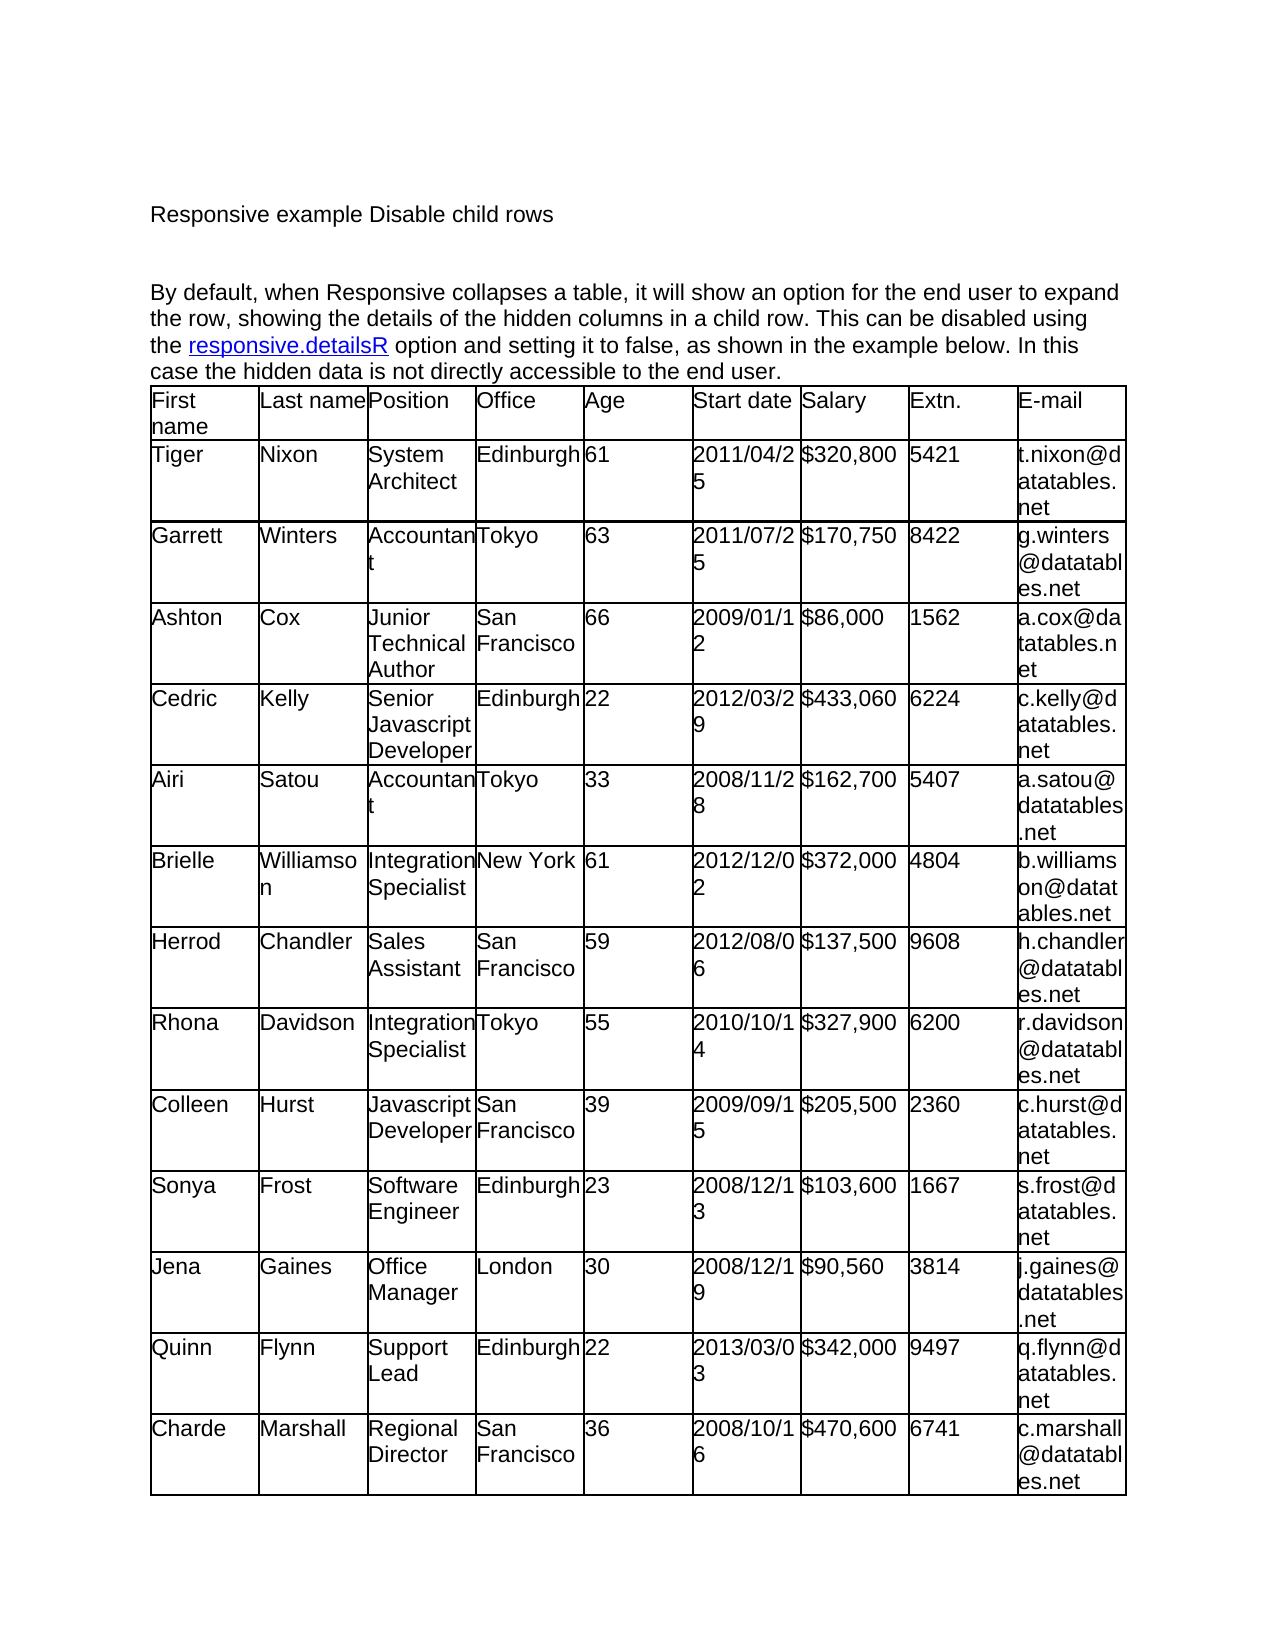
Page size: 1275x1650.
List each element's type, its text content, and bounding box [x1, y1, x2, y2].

table_cell c.kelly@datatables.net [1019, 685, 1125, 764]
table_cell a.cox@datatables.net [1019, 604, 1125, 683]
table_cell $170,750 [802, 523, 908, 602]
table_cell 2011/04/25 [694, 441, 800, 520]
table_cell 6741 [910, 1415, 1017, 1494]
table_cell Regional Director [369, 1415, 475, 1494]
table_cell Kelly [260, 685, 367, 764]
table_cell Marshall [260, 1415, 367, 1494]
table_cell 30 [585, 1253, 692, 1332]
table_cell Accountant [369, 523, 475, 602]
table_cell 2013/03/03 [694, 1334, 800, 1413]
table_cell 2008/12/19 [694, 1253, 800, 1332]
table_header Office [477, 387, 583, 439]
table_cell $342,000 [802, 1334, 908, 1413]
table_cell Nixon [260, 441, 367, 520]
table_cell 6224 [910, 685, 1017, 764]
table_cell $103,600 [802, 1172, 908, 1251]
table_cell 59 [585, 928, 692, 1007]
table_header Start date [694, 387, 800, 439]
table_cell Satou [260, 766, 367, 845]
table_cell $327,900 [802, 1009, 908, 1088]
table_cell Sales Assistant [369, 928, 475, 1007]
table_cell 33 [585, 766, 692, 845]
table_cell 55 [585, 1009, 692, 1088]
table_cell Frost [260, 1172, 367, 1251]
table_cell t.nixon@datatables.net [1019, 441, 1125, 520]
table_cell Tiger [152, 441, 258, 520]
table_cell $205,500 [802, 1091, 908, 1169]
table_cell 2012/03/29 [694, 685, 800, 764]
table_cell Winters [260, 523, 367, 602]
table_cell Junior Technical Author [369, 604, 475, 683]
table_cell San Francisco [477, 928, 583, 1007]
table_cell San Francisco [477, 604, 583, 683]
table_cell London [477, 1253, 583, 1332]
table_cell 61 [585, 441, 692, 520]
table_cell Herrod [152, 928, 258, 1007]
table_cell Integration Specialist [369, 1009, 475, 1088]
table_cell 39 [585, 1091, 692, 1169]
table_cell 9497 [910, 1334, 1017, 1413]
table_header Age [585, 387, 692, 439]
table_cell 63 [585, 523, 692, 602]
table_cell c.hurst@datatables.net [1019, 1091, 1125, 1169]
table_cell 9608 [910, 928, 1017, 1007]
table_cell 8422 [910, 523, 1017, 602]
table_cell Senior Javascript Developer [369, 685, 475, 764]
table_header Salary [802, 387, 908, 439]
table_cell 2009/09/15 [694, 1091, 800, 1169]
table_cell 5421 [910, 441, 1017, 520]
table_cell Javascript Developer [369, 1091, 475, 1169]
table_cell Tokyo [477, 1009, 583, 1088]
table_cell $86,000 [802, 604, 908, 683]
text Responsive example Disable child rows [150, 201, 1125, 228]
table_cell Garrett [152, 523, 258, 602]
table_cell 61 [585, 847, 692, 926]
table_cell Davidson [260, 1009, 367, 1088]
table_cell New York [477, 847, 583, 926]
table_cell Integration Specialist [369, 847, 475, 926]
table_cell Edinburgh [477, 685, 583, 764]
table_cell c.marshall@datatables.net [1019, 1415, 1125, 1494]
table_cell Brielle [152, 847, 258, 926]
table_cell $90,560 [802, 1253, 908, 1332]
text By default, when Responsive collapses a table, it will show an option for the end user to expand the row, showing the details of the hidden columns in a child row. This can be disabled using the responsive.detailsR option and setting it to false, as shown in the example below. In this case the hidden data is not directly accessible to the end user. [150, 279, 1125, 384]
table_cell 2012/08/06 [694, 928, 800, 1007]
table_cell 6200 [910, 1009, 1017, 1088]
table_cell 2008/11/28 [694, 766, 800, 845]
table_cell 2010/10/14 [694, 1009, 800, 1088]
table_cell Edinburgh [477, 1172, 583, 1251]
table_header Last name [260, 387, 367, 439]
table_cell s.frost@datatables.net [1019, 1172, 1125, 1251]
table_cell San Francisco [477, 1091, 583, 1169]
table_cell b.williamson@datatables.net [1019, 847, 1125, 926]
table_cell Sonya [152, 1172, 258, 1251]
table_cell 4804 [910, 847, 1017, 926]
table_cell Hurst [260, 1091, 367, 1169]
table_cell Accountant [369, 766, 475, 845]
table_cell g.winters@datatables.net [1019, 523, 1125, 602]
table_cell 3814 [910, 1253, 1017, 1332]
table_cell Software Engineer [369, 1172, 475, 1251]
table_cell Chandler [260, 928, 367, 1007]
table_cell Quinn [152, 1334, 258, 1413]
table_cell $137,500 [802, 928, 908, 1007]
table_cell 2009/01/12 [694, 604, 800, 683]
table_cell h.chandler@datatables.net [1019, 928, 1125, 1007]
table_cell Office Manager [369, 1253, 475, 1332]
table_cell 5407 [910, 766, 1017, 845]
table_cell $433,060 [802, 685, 908, 764]
table_cell San Francisco [477, 1415, 583, 1494]
table_cell 1667 [910, 1172, 1017, 1251]
table_cell $372,000 [802, 847, 908, 926]
table_header Extn. [910, 387, 1017, 439]
table_cell $320,800 [802, 441, 908, 520]
table_cell Cox [260, 604, 367, 683]
table_header Position [369, 387, 475, 439]
table_cell Edinburgh [477, 441, 583, 520]
table_cell 2011/07/25 [694, 523, 800, 602]
table_cell 2012/12/02 [694, 847, 800, 926]
table_cell 2360 [910, 1091, 1017, 1169]
table_cell Support Lead [369, 1334, 475, 1413]
table_cell Ashton [152, 604, 258, 683]
table_cell Airi [152, 766, 258, 845]
table_cell 2008/10/16 [694, 1415, 800, 1494]
table_cell r.davidson@datatables.net [1019, 1009, 1125, 1088]
table_cell Flynn [260, 1334, 367, 1413]
table_cell Edinburgh [477, 1334, 583, 1413]
table_cell 2008/12/13 [694, 1172, 800, 1251]
table_cell 23 [585, 1172, 692, 1251]
table_cell q.flynn@datatables.net [1019, 1334, 1125, 1413]
table_cell Tokyo [477, 523, 583, 602]
table_cell j.gaines@datatables.net [1019, 1253, 1125, 1332]
table_cell $470,600 [802, 1415, 908, 1494]
table_cell Williamson [260, 847, 367, 926]
table_header First name [152, 387, 258, 439]
table_cell Tokyo [477, 766, 583, 845]
table_cell Charde [152, 1415, 258, 1494]
table_cell Colleen [152, 1091, 258, 1169]
table_cell $162,700 [802, 766, 908, 845]
table_header E-mail [1019, 387, 1125, 439]
table_cell 36 [585, 1415, 692, 1494]
table_cell 66 [585, 604, 692, 683]
table_cell a.satou@datatables.net [1019, 766, 1125, 845]
table_cell Rhona [152, 1009, 258, 1088]
table_cell 22 [585, 1334, 692, 1413]
table_cell Gaines [260, 1253, 367, 1332]
table_cell 22 [585, 685, 692, 764]
table_cell Cedric [152, 685, 258, 764]
table_cell Jena [152, 1253, 258, 1332]
table_cell 1562 [910, 604, 1017, 683]
table_cell System Architect [369, 441, 475, 520]
